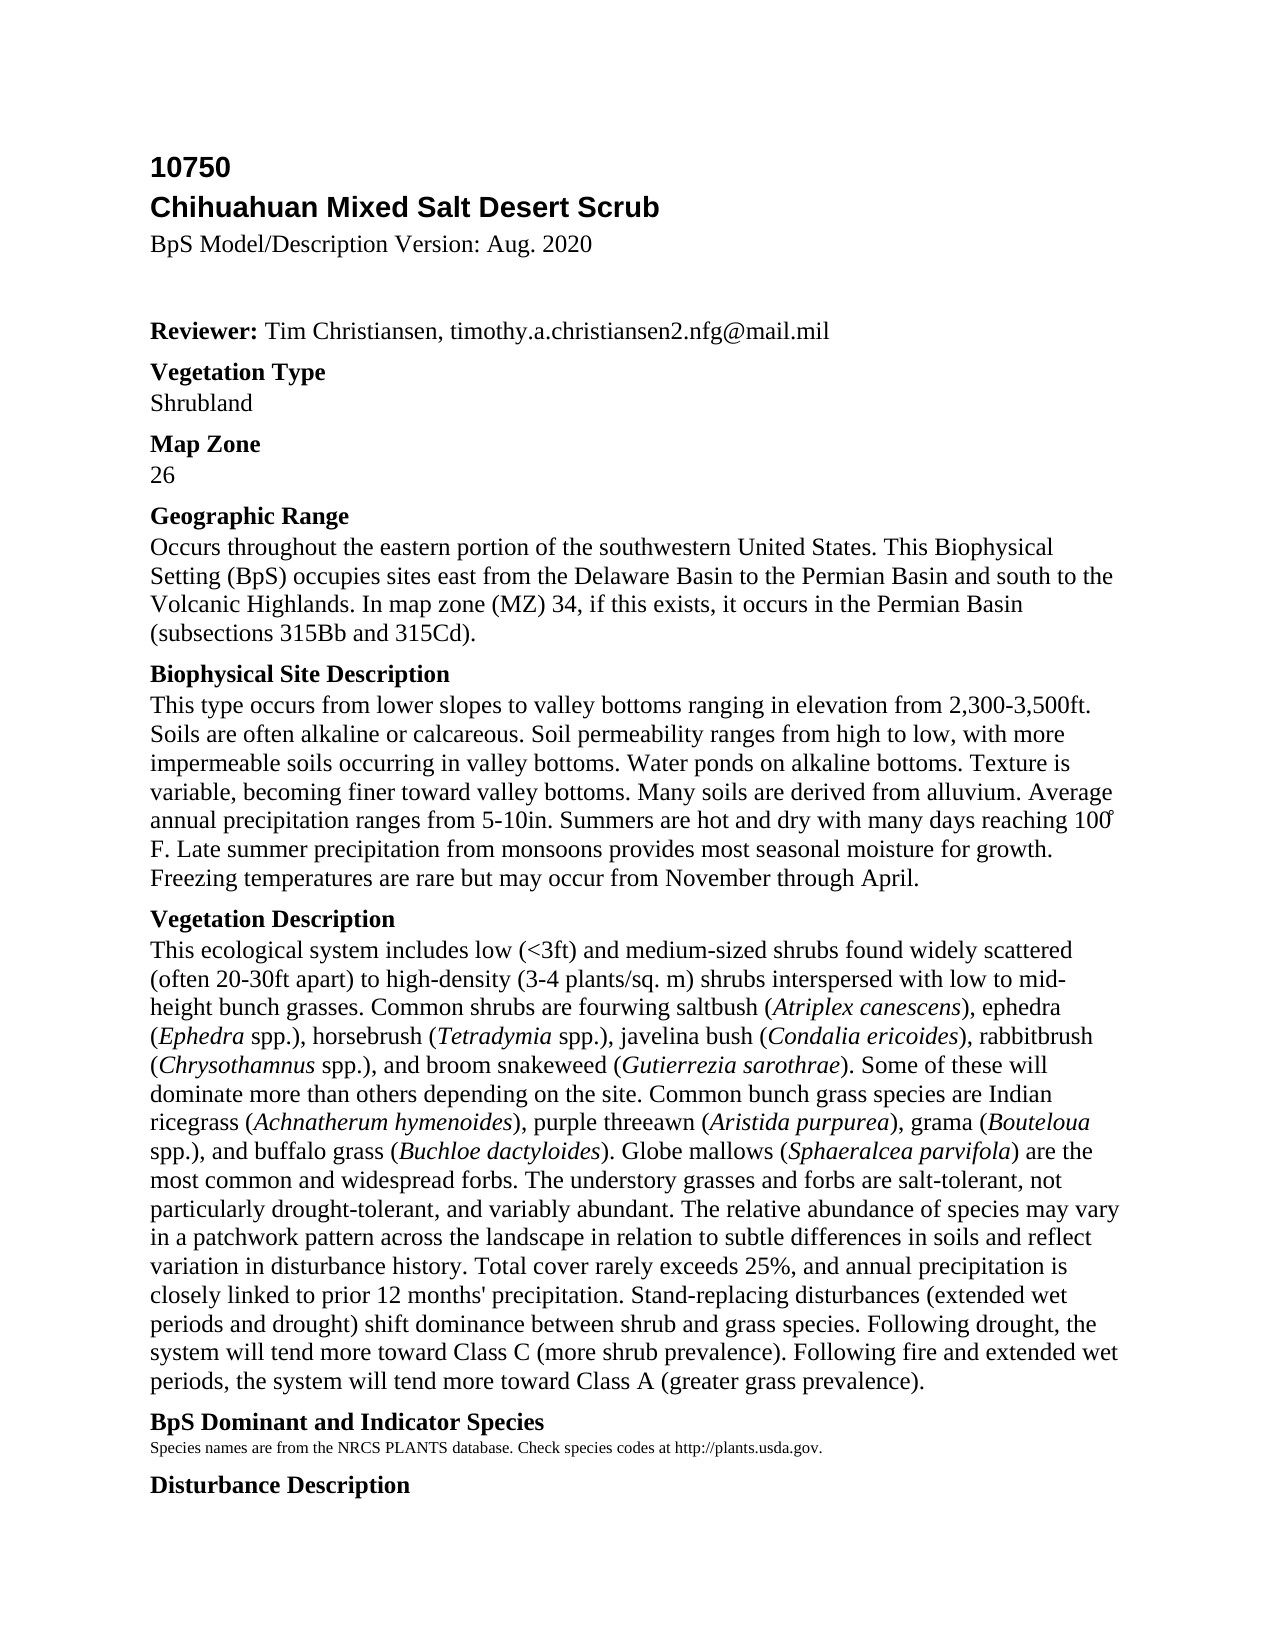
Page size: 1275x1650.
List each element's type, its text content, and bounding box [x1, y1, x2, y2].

text Disturbance Description [150, 1470, 1125, 1499]
text This ecological system includes low (<3ft) and medium-sized shrubs found widely scattered (often 20-30ft apart) to high-density (3-4 plants/sq. m) shrubs interspersed with low to mid-height bunch grasses. Common shrubs are fourwing saltbush (Atriplex canescens), ephedra (Ephedra spp.), horsebrush (Tetradymia spp.), javelina bush (Condalia ericoides), rabbitbrush (Chrysothamnus spp.), and broom snakeweed (Gutierrezia sarothrae). Some of these will dominate more than others depending on the site. Common bunch grass species are Indian ricegrass (Achnatherum hymenoides), purple threeawn (Aristida purpurea), grama (Bouteloua spp.), and buffalo grass (Buchloe dactyloides). Globe mallows (Sphaeralcea parvifola) are the most common and widespread forbs. The understory grasses and forbs are salt-tolerant, not particularly drought-tolerant, and variably abundant. The relative abundance of species may vary in a patchwork pattern across the landscape in relation to subtle differences in soils and reflect variation in disturbance history. Total cover rarely exceeds 25%, and annual precipitation is closely linked to prior 12 months' precipitation. Stand-replacing disturbances (extended wet periods and drought) shift dominance between shrub and grass species. Following drought, the system will tend more toward Class C (more shrub prevalence). Following fire and extended wet periods, the system will tend more toward Class A (greater grass prevalence). [150, 935, 1125, 1395]
text Vegetation Type [150, 357, 1125, 386]
text This type occurs from lower slopes to valley bottoms ranging in elevation from 2,300-3,500ft. Soils are often alkaline or calcareous. Soil permeability ranges from high to low, with more impermeable soils occurring in valley bottoms. Water ponds on alkaline bottoms. Texture is variable, becoming finer toward valley bottoms. Many soils are derived from alluvium. Average annual precipitation ranges from 5-10in. Summers are hot and dry with many days reaching 100̊ F. Late summer precipitation from monsoons provides most seasonal moisture for growth. Freezing temperatures are rare but may occur from November through April. [150, 690, 1125, 892]
text Vegetation Description [150, 904, 1125, 933]
text BpS Model/Description Version: Aug. 2020 [150, 229, 1125, 258]
text Map Zone [150, 429, 1125, 458]
text Geographic Range [150, 501, 1125, 530]
text Shrubland [150, 388, 1125, 417]
text BpS Dominant and Indicator Species [150, 1407, 1125, 1436]
text Species names are from the NRCS PLANTS database. Check species codes at http://plants.usda.gov. [150, 1438, 1125, 1457]
title Chihuahuan Mixed Salt Desert Scrub [150, 190, 1125, 223]
text Occurs throughout the eastern portion of the southwestern United States. This Biophysical Setting (BpS) occupies sites east from the Delaware Basin to the Permian Basin and south to the Volcanic Highlands. In map zone (MZ) 34, if this exists, it occurs in the Permian Basin (subsections 315Bb and 315Cd). [150, 532, 1125, 647]
title 10750 [150, 150, 1125, 183]
text 26 [150, 460, 1125, 489]
text Reviewer: Tim Christiansen, timothy.a.christiansen2.nfg@mail.mil [150, 316, 1125, 344]
text Biophysical Site Description [150, 659, 1125, 688]
